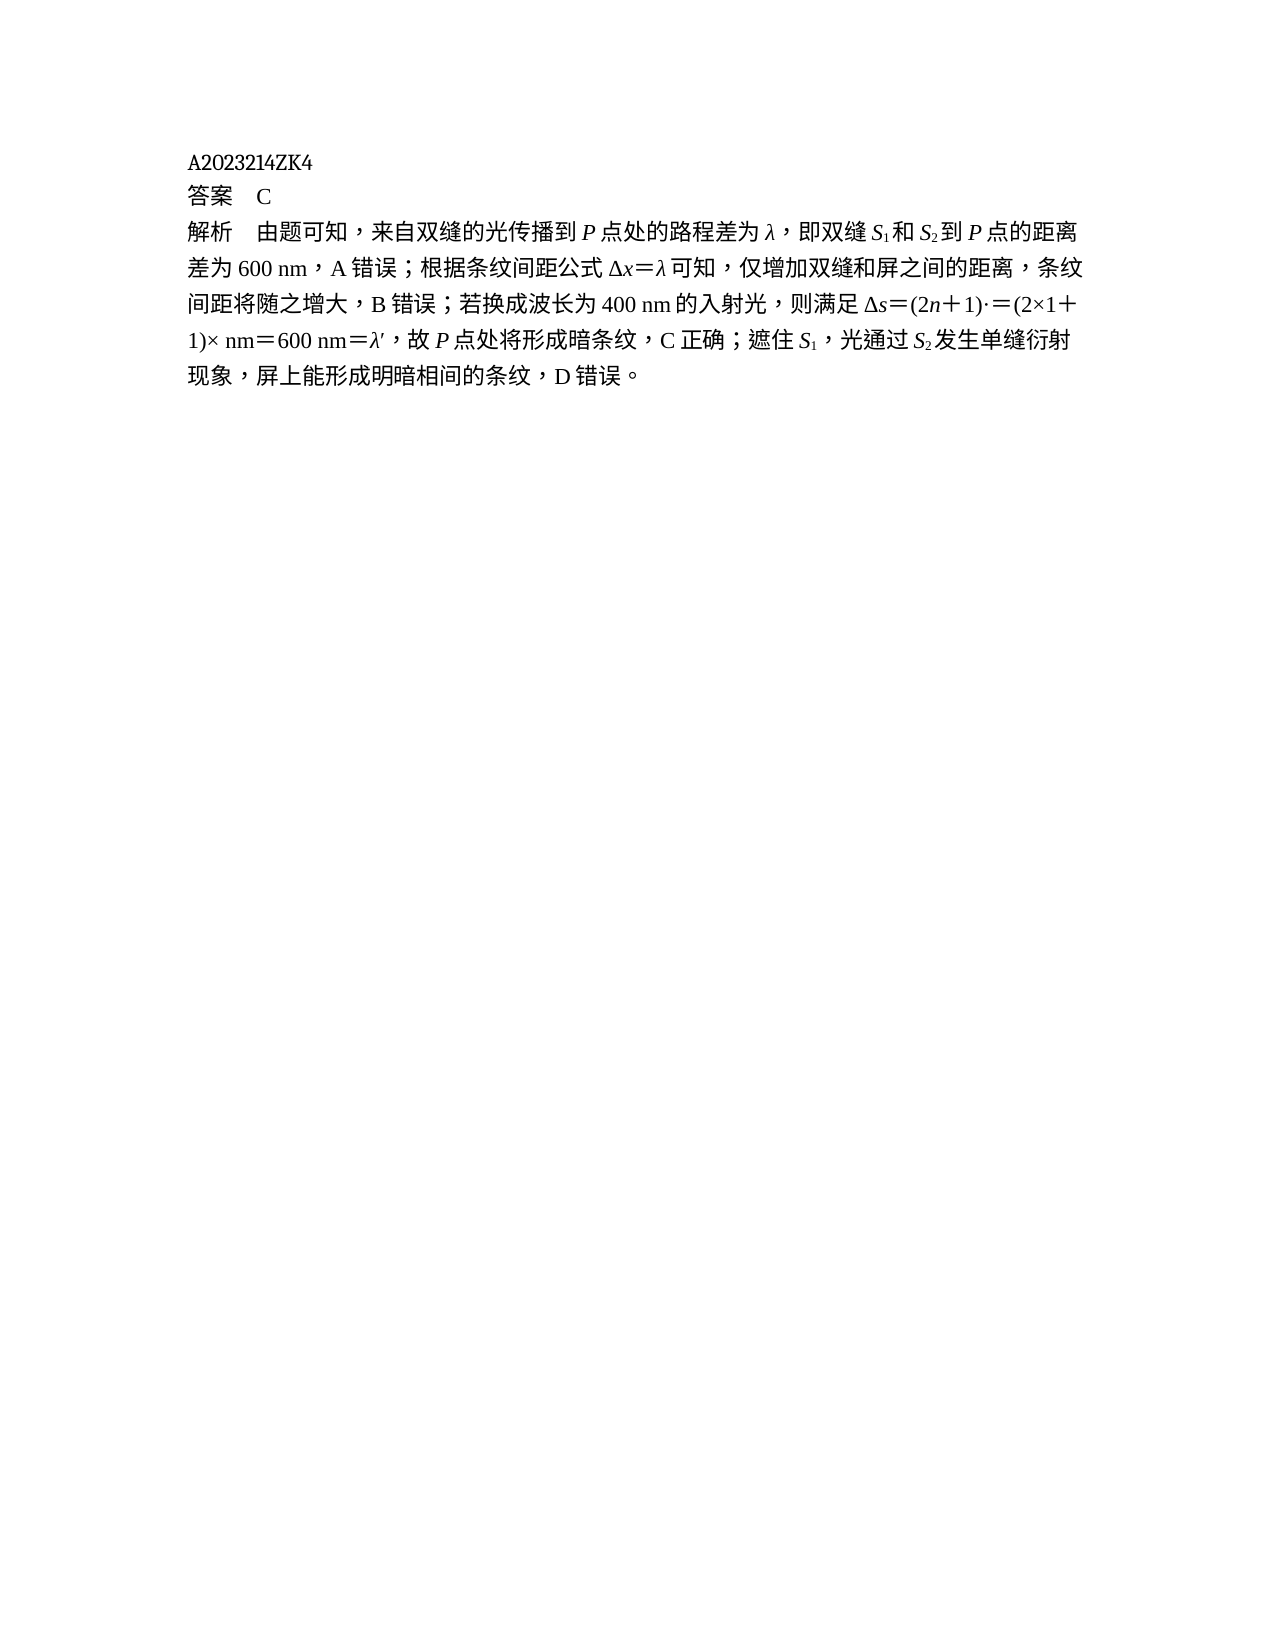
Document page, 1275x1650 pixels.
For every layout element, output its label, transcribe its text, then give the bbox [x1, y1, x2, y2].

text 解析 由题可知，来自双缝的光传播到P点处的路程差为λ，即双缝S1和S2到P点的距离差为600 nm，A错误；根据条纹间距公式Δx＝λ可知，仅增加双缝和屏之间的距离，条纹间距将随之增大，B错误；若换成波长为400 nm的入射光，则满足Δs＝(2n＋1)·＝(2×1＋1)× nm＝600 nm＝λ′，故P点处将形成暗条纹，C正确；遮住S1，光通过S2发生单缝衍射现象，屏上能形成明暗相间的条纹，D错误。 [187, 216, 1087, 391]
text 答案 C [187, 180, 1087, 211]
text A2023214ZK4 [187, 150, 1087, 176]
